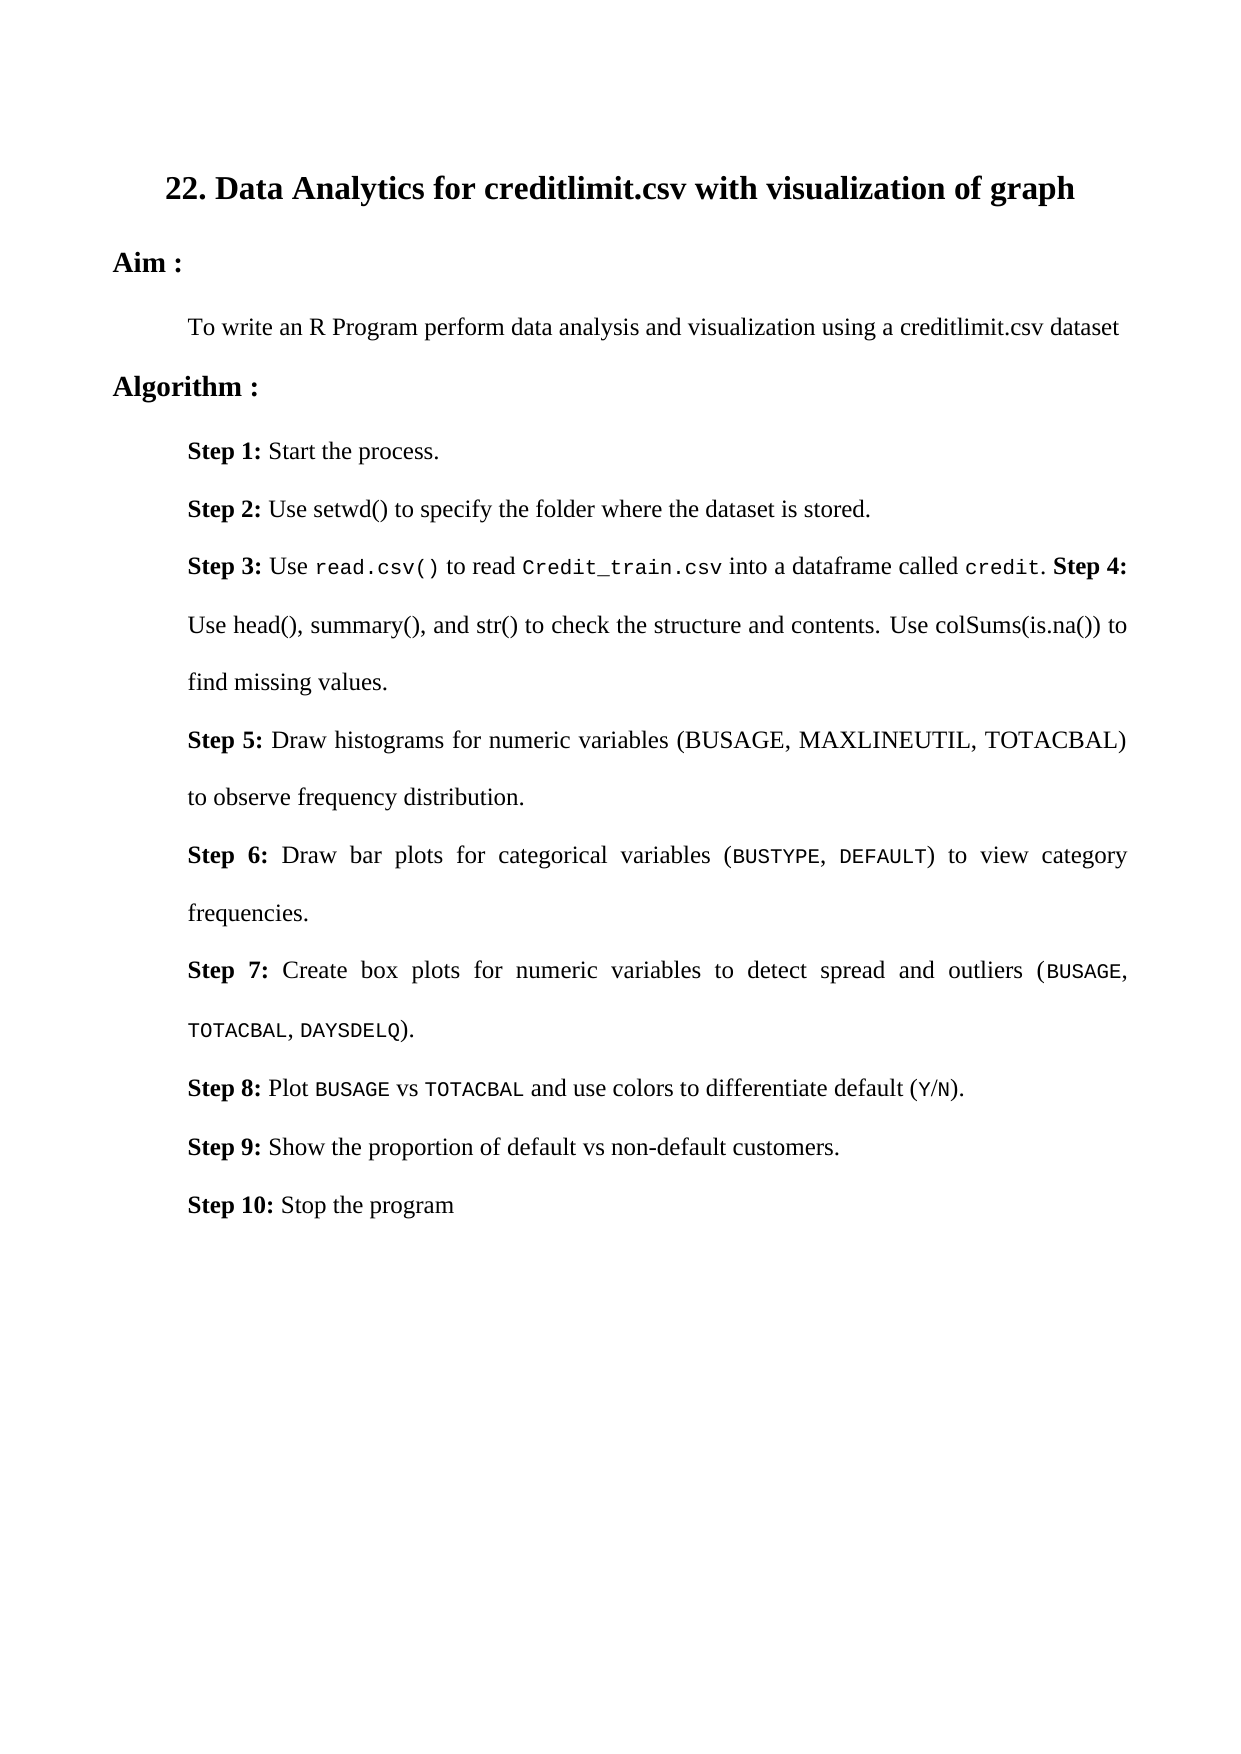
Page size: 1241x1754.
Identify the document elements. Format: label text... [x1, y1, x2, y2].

text Aim : [112, 245, 1128, 278]
text Step 10: Stop the program [112, 1190, 1128, 1218]
text Step 5: Draw histograms for numeric variables (BUSAGE, MAXLINEUTIL, TOTACBAL) to observe frequency distribution. [187, 725, 1128, 811]
text To write an R Program perform data analysis and visualization using a creditlimit.csv dataset [112, 312, 1128, 341]
text Step 3: Use read.csv() to read Credit_train.csv into a dataframe called credit. Step 4: Use head(), summary(), and str() to check the structure and contents. Use colSums(is.na()) to find missing values. [187, 551, 1128, 696]
text Step 8: Plot BUSAGE vs TOTACBAL and use colors to differentiate default (Y/N). [187, 1073, 1128, 1103]
text Step 9: Show the proportion of default vs non-default customers. [187, 1132, 1128, 1161]
text Step 6: Draw bar plots for categorical variables (BUSTYPE, DEFAULT) to view category frequencies. [187, 840, 1128, 927]
text Step 7: Create box plots for numeric variables to detect spread and outliers (BUSAGE, TOTACBAL, DAYSDELQ). [187, 956, 1128, 1043]
text Algorithm : [112, 369, 1128, 403]
text 22. Data Analytics for creditlimit.csv with visualization of graph [112, 168, 1128, 206]
text Step 1: Start the process. [112, 436, 1128, 465]
text Step 2: Use setwd() to specify the folder where the dataset is stored. [187, 494, 1128, 523]
